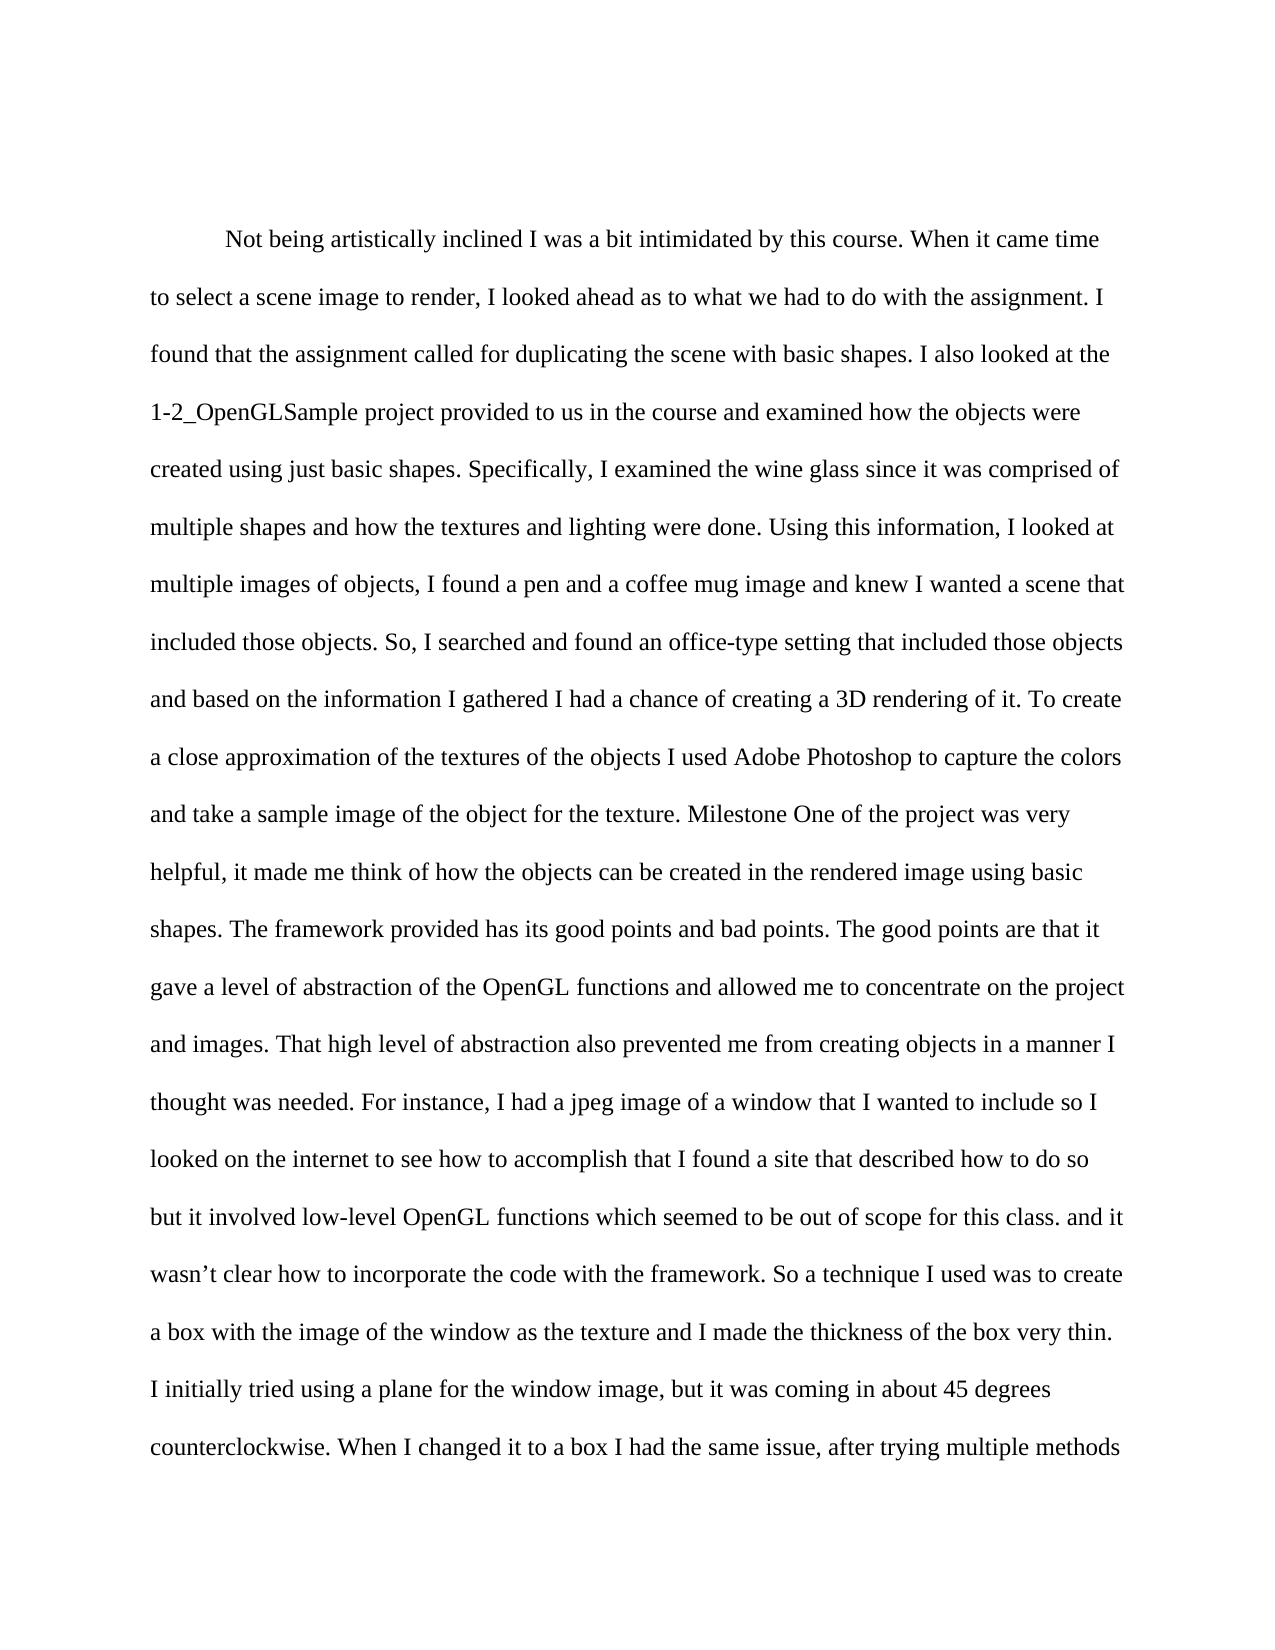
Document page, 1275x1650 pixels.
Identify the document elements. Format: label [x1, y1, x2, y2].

text [150, 224, 1125, 1460]
